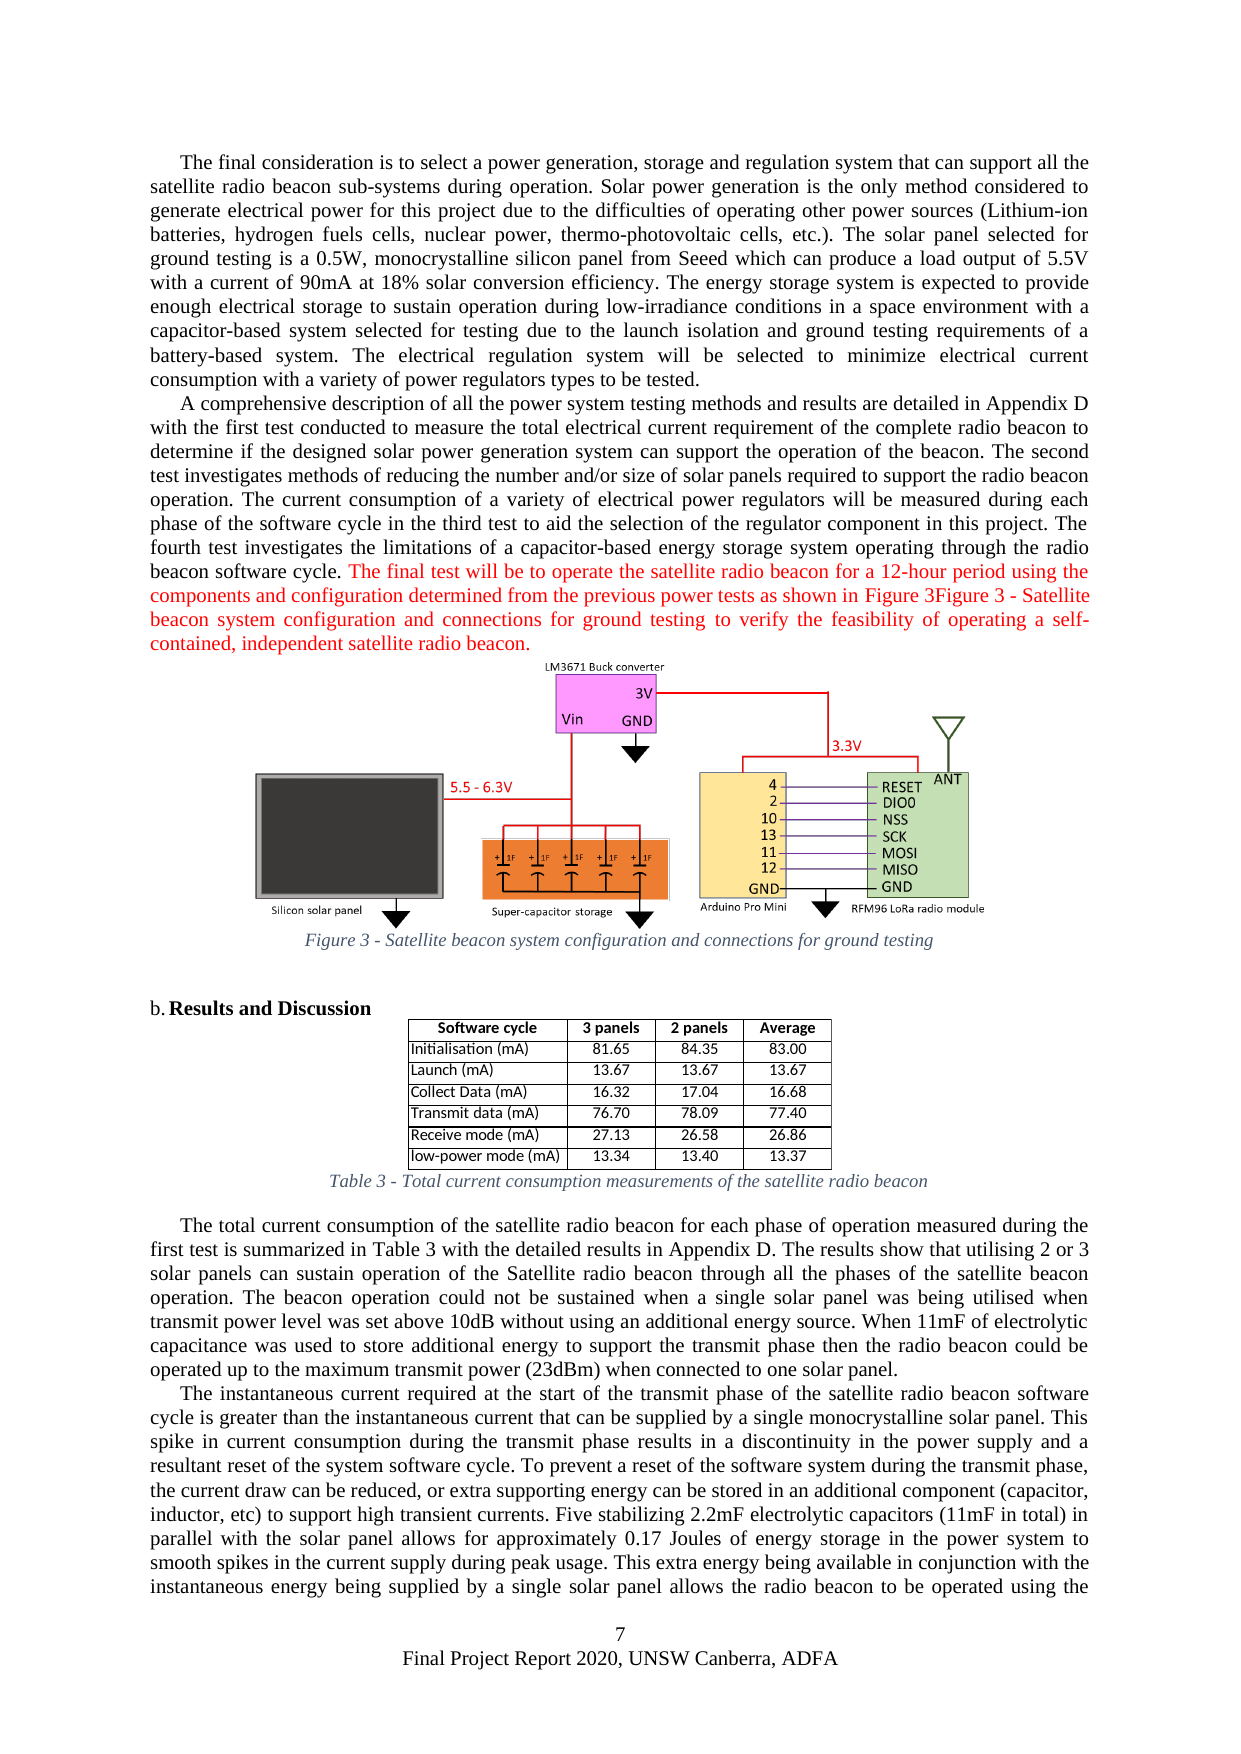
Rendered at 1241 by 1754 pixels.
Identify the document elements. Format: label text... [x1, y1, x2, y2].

text Figure 3 - Satellite beacon system configuration and connections for ground testing [150, 929, 1090, 951]
picture [245, 655, 995, 929]
list Results and Discussion [150, 996, 1090, 1019]
text The final consideration is to select a power generation, storage and regulation system that can support all the satellite radio beacon sub-systems during operation. Solar power generation is the only method considered to generate electrical power for this project due to the difficulties of operating other power sources (Lithium-ion batteries, hydrogen fuels cells, nuclear power, thermo-photovoltaic cells, etc.). The solar panel selected for ground testing is a 0.5W, monocrystalline silicon panel from Seeed which can produce a load output of 5.5V with a current of 90mA at 18% solar conversion efficiency. The energy storage system is expected to provide enough electrical storage to sustain operation during low-irradiance conditions in a space environment with a capacitor-based system selected for testing due to the launch isolation and ground testing requirements of a battery-based system. The electrical regulation system will be selected to minimize electrical current consumption with a variety of power regulators types to be tested. [150, 150, 1090, 391]
text A comprehensive description of all the power system testing methods and results are detailed in Appendix D with the first test conducted to measure the total electrical current requirement of the complete radio beacon to determine if the designed solar power generation system can support the operation of the beacon. The second test investigates methods of reducing the number and/or size of solar panels required to support the radio beacon operation. The current consumption of a variety of electrical power regulators will be measured during each phase of the software cycle in the third test to aid the selection of the regulator component in this project. The fourth test investigates the limitations of a capacitor-based energy storage system operating through the radio beacon software cycle. The final test will be to operate the satellite radio beacon for a 12-hour period using the components and configuration determined from the previous power tests as shown in Figure 2 to verify the feasibility of operating a self-contained, independent satellite radio beacon. [150, 391, 1090, 655]
text Table 3 - Total current consumption measurements of the satellite radio beacon [169, 1170, 1090, 1192]
text The total current consumption of the satellite radio beacon for each phase of operation measured during the first test is summarized in Table 3 with the detailed results in Appendix D. The results show that utilising 2 or 3 solar panels can sustain operation of the Satellite radio beacon through all the phases of the satellite beacon operation. The beacon operation could not be sustained when a single solar panel was being utilised when transmit power level was set above 10dB without using an additional energy source. When 11mF of electrolytic capacitance was used to store additional energy to support the transmit phase then the radio beacon could be operated up to the maximum transmit power (23dBm) when connected to one solar panel. [150, 1213, 1090, 1381]
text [150, 1381, 1090, 1598]
